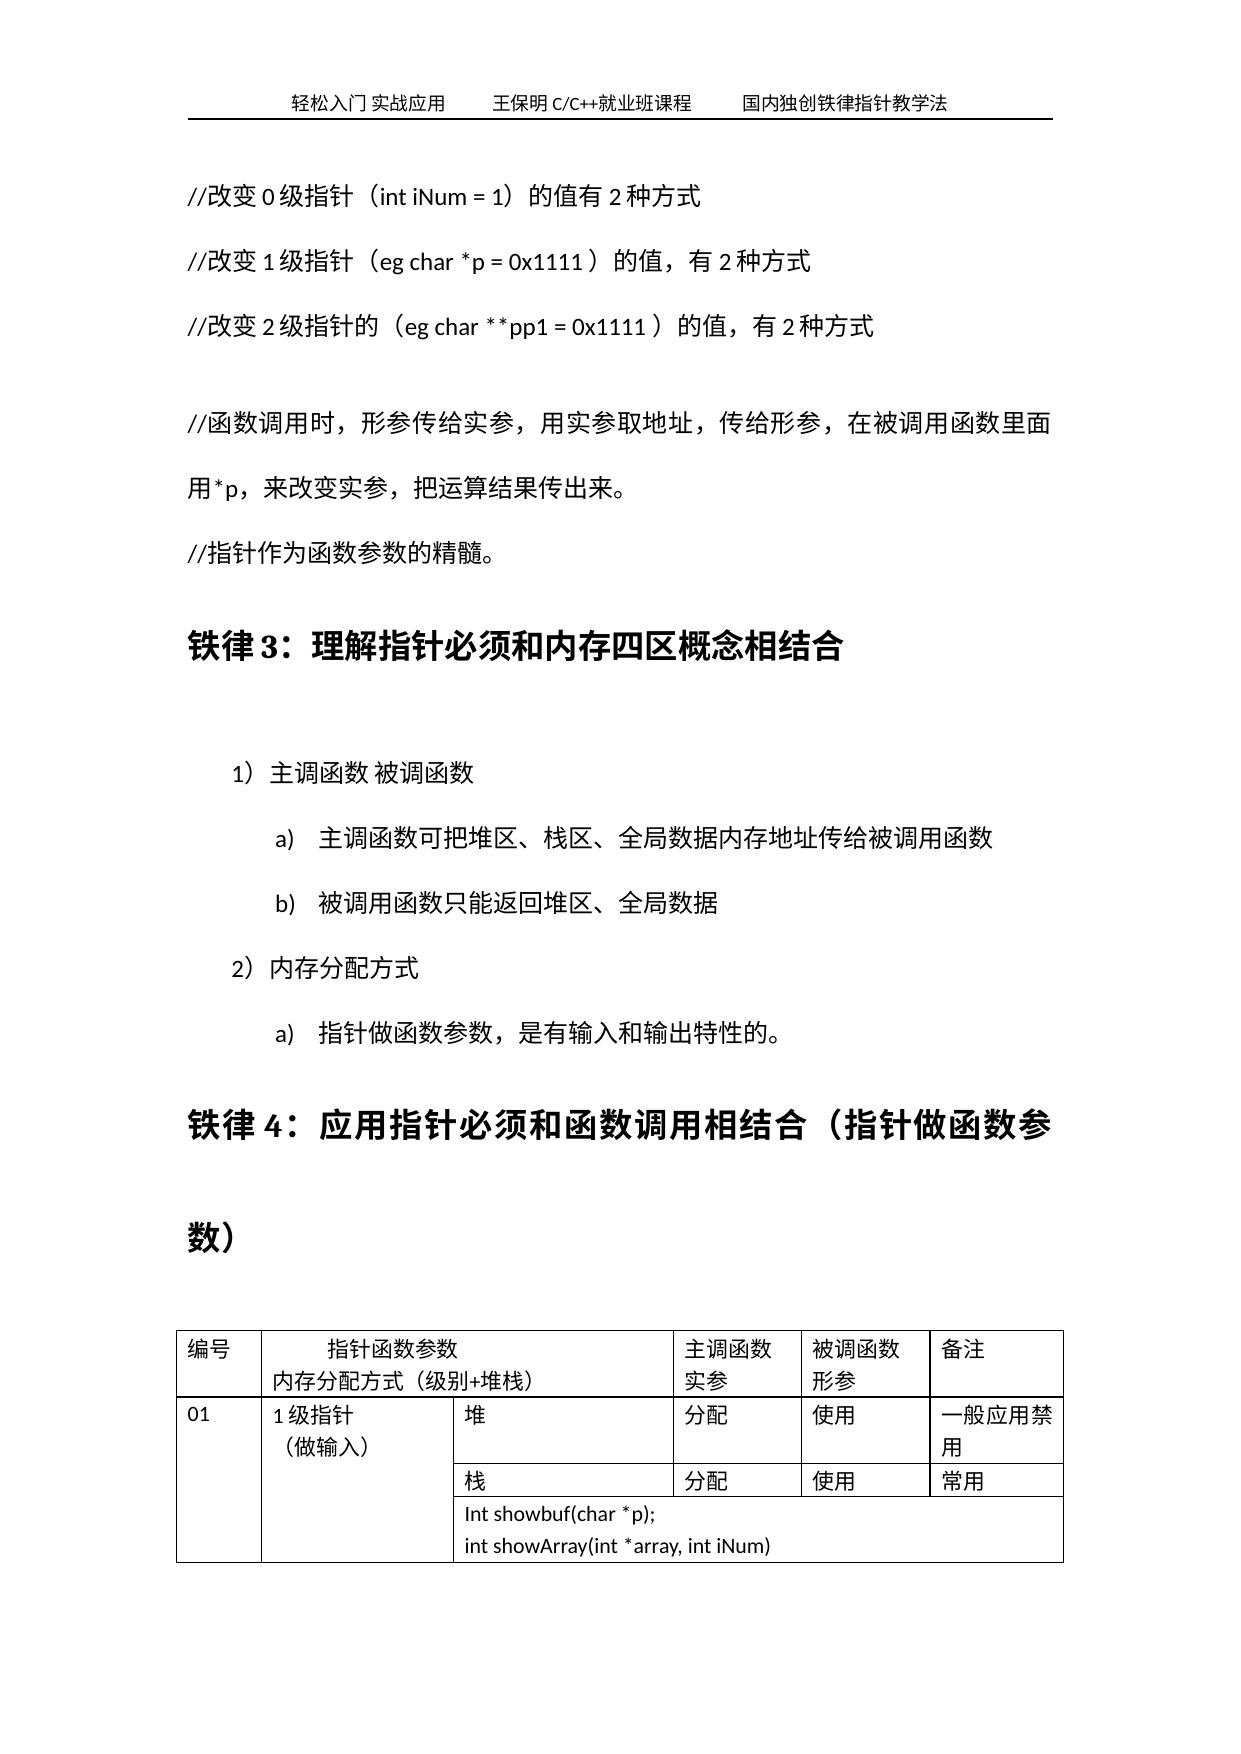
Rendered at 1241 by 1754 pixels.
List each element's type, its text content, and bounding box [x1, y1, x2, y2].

table_cell 常用 [931, 1464, 1063, 1496]
table_header 主调函数 实参 [674, 1331, 801, 1396]
text //改变1级指针（eg char *p = 0x1111 ）的值，有2种方式 [187, 227, 1053, 292]
table_cell 栈 [454, 1464, 673, 1496]
table_cell 分配 [674, 1464, 801, 1496]
list 被调用函数只能返回堆区、全局数据 [275, 869, 1053, 934]
table_cell 堆 [454, 1398, 673, 1462]
table_cell Int showbuf(char *p); int showArray(int *array, int iNum) [454, 1497, 1063, 1562]
table_header 被调函数 形参 [802, 1331, 929, 1396]
table_cell 分配 [674, 1398, 801, 1462]
text //函数调用时，形参传给实参，用实参取地址，传给形参，在被调用函数里面用*p，来改变实参，把运算结果传出来。 [187, 389, 1053, 519]
subtitle 铁律4：应用指针必须和函数调用相结合（指针做函数参数） [187, 1091, 1053, 1268]
table_cell 使用 [802, 1464, 929, 1496]
subtitle 铁律3：理解指针必须和内存四区概念相结合 [187, 612, 1053, 677]
table_cell 01 [177, 1398, 261, 1562]
table_cell 1级指针 （做输入） [262, 1398, 453, 1562]
list 主调函数 被调函数 [231, 739, 1053, 804]
list 主调函数可把堆区、栈区、全局数据内存地址传给被调用函数 [275, 804, 1053, 869]
table_header 指针函数参数 内存分配方式（级别+堆栈） [262, 1331, 673, 1396]
list 指针做函数参数，是有输入和输出特性的。 [275, 999, 1053, 1064]
table_cell 使用 [802, 1398, 929, 1462]
text //改变2级指针的（eg char **pp1 = 0x1111 ）的值，有2种方式 [187, 292, 1053, 357]
table_cell 一般应用禁用 [931, 1398, 1063, 1462]
table_header 备注 [931, 1331, 1063, 1396]
text //改变0级指针（int iNum = 1）的值有2种方式 [187, 162, 1053, 227]
table_header 编号 [177, 1331, 261, 1396]
text //指针作为函数参数的精髓。 [187, 519, 1053, 584]
list 内存分配方式 [231, 934, 1053, 999]
